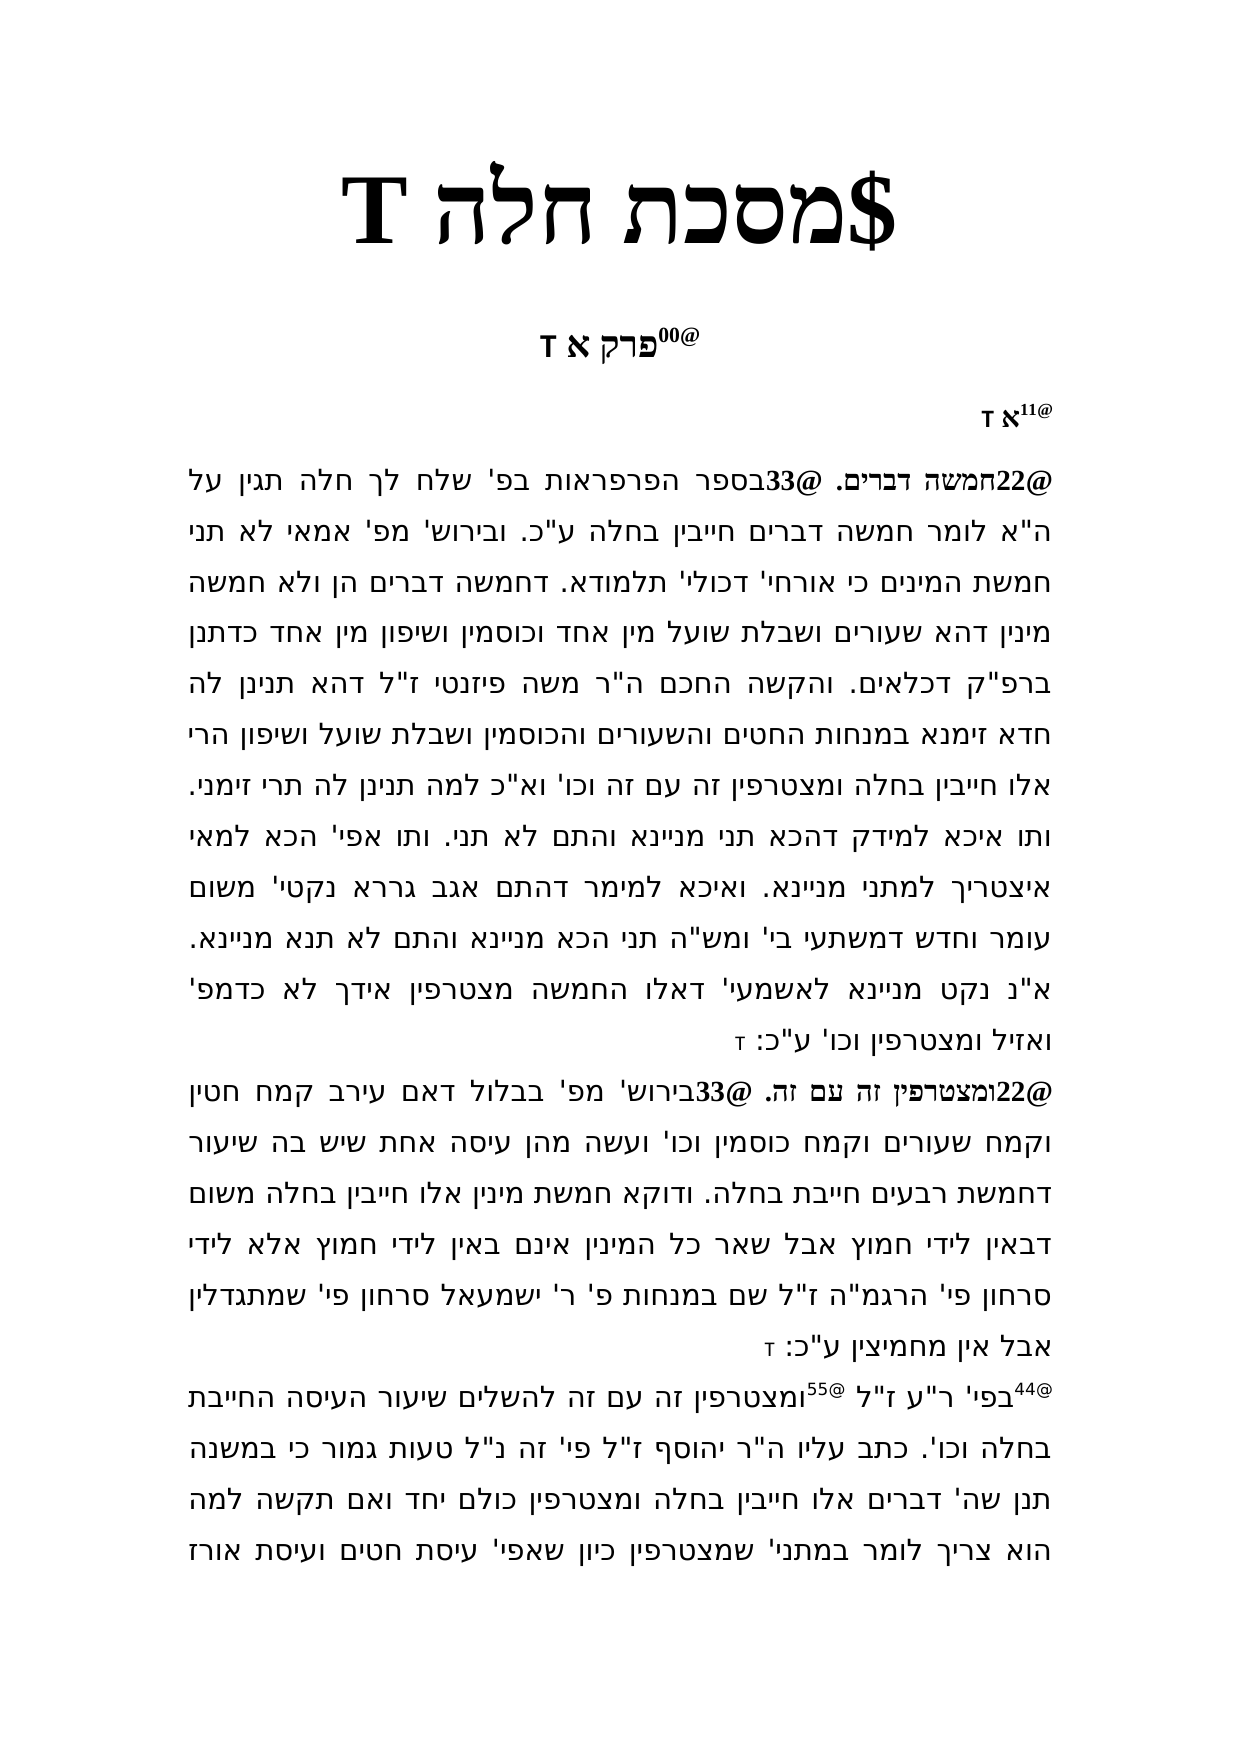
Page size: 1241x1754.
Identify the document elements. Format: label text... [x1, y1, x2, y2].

text @22חמשה דברים. @33בספר הפרפראות בפ' שלח לך חלה תגין על ה"א לומר חמשה דברים חייבין בחלה ע"כ. ובירוש' מפ' אמאי לא תני חמשת המינים כי אורחי' דכולי' תלמודא. דחמשה דברים הן ולא חמשה מינין דהא שעורים ושבלת שועל מין אחד וכוסמין ושיפון מין אחד כדתנן ברפ"ק דכלאים. והקשה החכם ה"ר משה פיזנטי ז"ל דהא תנינן לה חדא זימנא במנחות החטים והשעורים והכוסמין ושבלת שועל ושיפון הרי אלו חייבין בחלה ומצטרפין זה עם זה וכו' וא"כ למה תנינן לה תרי זימני. ותו איכא למידק דהכא תני מניינא והתם לא תני. ותו אפי' הכא למאי איצטריך למתני מניינא. ואיכא למימר דהתם אגב גררא נקטי' משום עומר וחדש דמשתעי בי' ומש"ה תני הכא מניינא והתם לא תנא מניינא. א"נ נקט מניינא לאשמעי' דאלו החמשה מצטרפין אידך לא כדמפ' ואזיל ומצטרפין וכו' ע"כ: T [187, 463, 1053, 1057]
text @11א T [187, 400, 1053, 433]
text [187, 1380, 1053, 1567]
text $מסכת חלה T [187, 150, 1053, 265]
text @22ומצטרפין זה עם זה. @33בירוש' מפ' בבלול דאם עירב קמח חטין וקמח שעורים וקמח כוסמין וכו' ועשה מהן עיסה אחת שיש בה שיעור דחמשת רבעים חייבת בחלה. ודוקא חמשת מינין אלו חייבין בחלה משום דבאין לידי חמוץ אבל שאר כל המינין אינם באין לידי חמוץ אלא לידי סרחון פי' הרגמ"ה ז"ל שם במנחות פ' ר' ישמעאל סרחון פי' שמתגדלין אבל אין מחמיצין ע"כ: T [187, 1074, 1053, 1363]
text @00פרק א T [187, 322, 1053, 366]
